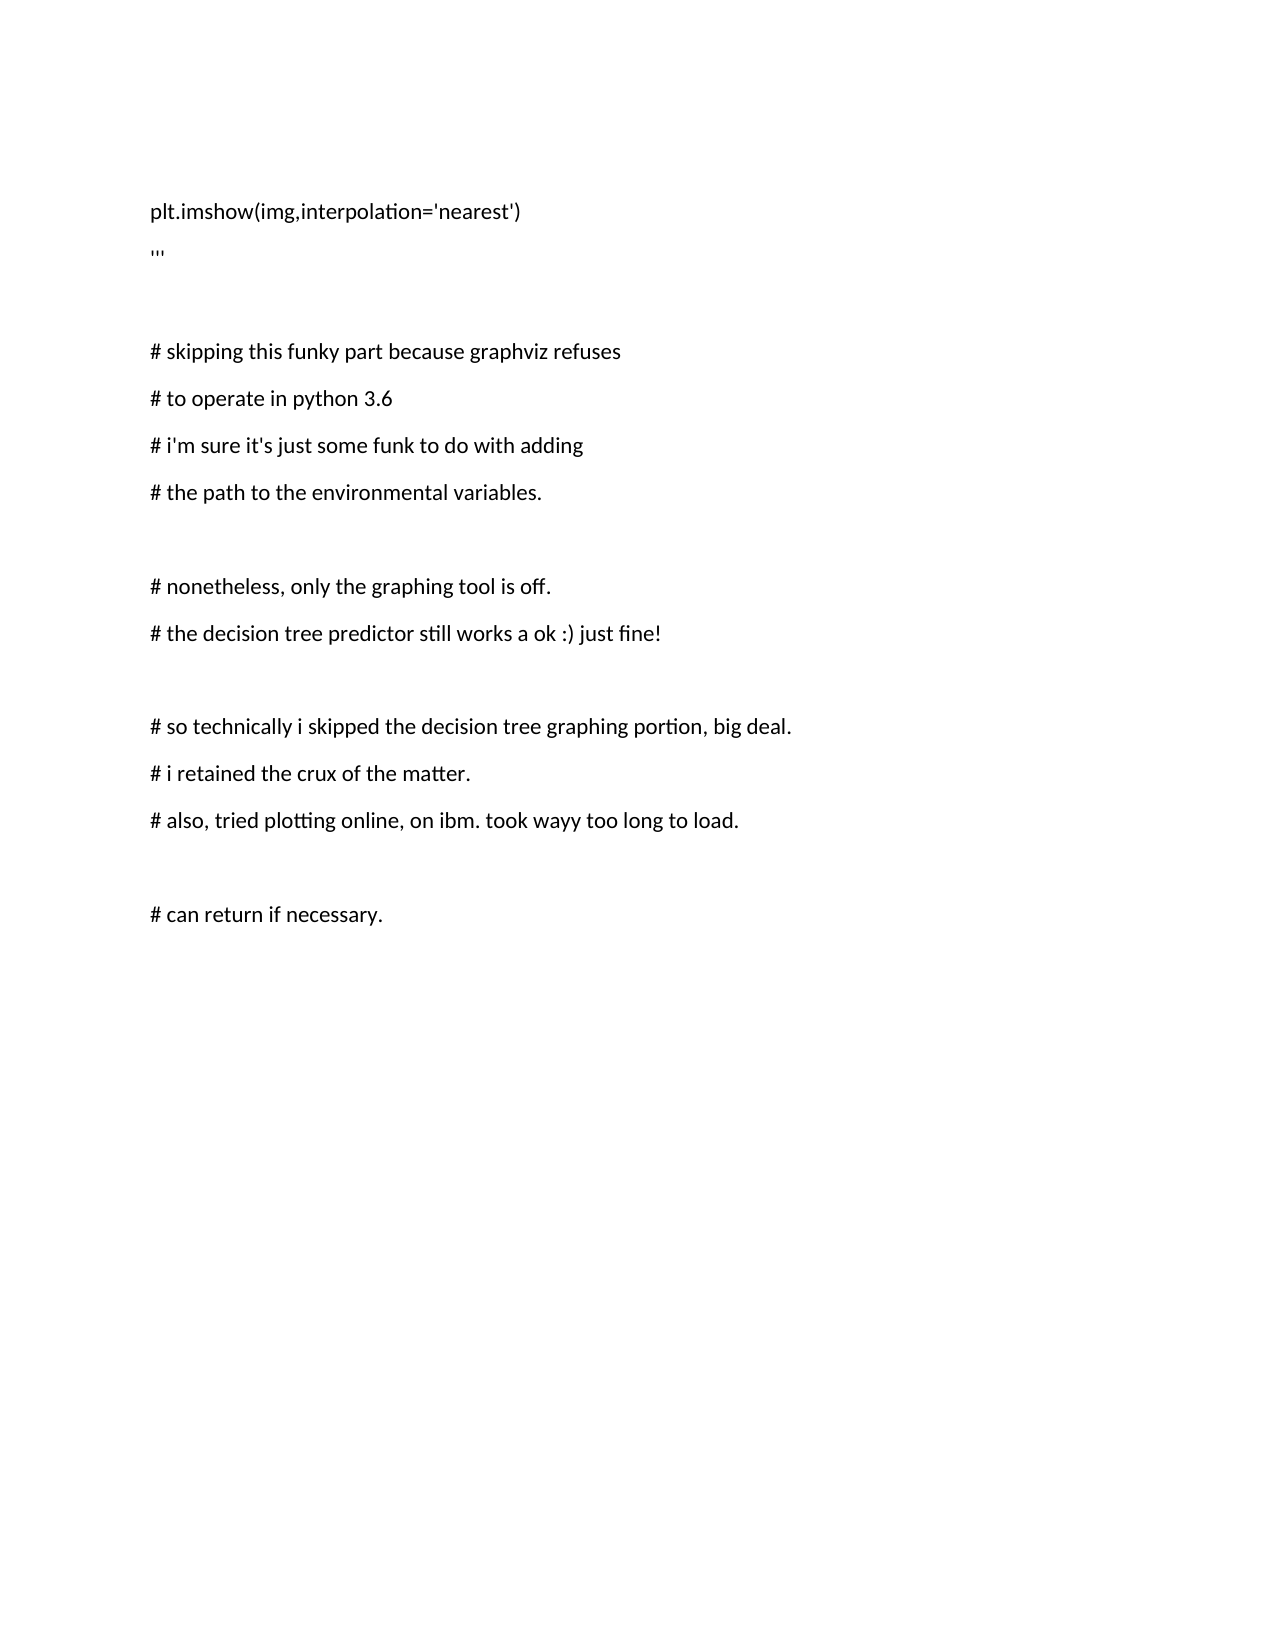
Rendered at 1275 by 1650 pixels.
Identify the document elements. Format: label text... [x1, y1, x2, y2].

text # i retained the crux of the matter. [150, 759, 1125, 787]
text # to operate in python 3.6 [150, 384, 1125, 412]
text # the path to the environmental variables. [150, 478, 1125, 506]
text ''' [150, 244, 1125, 272]
text # nonetheless, only the graphing tool is off. [150, 572, 1125, 600]
text # skipping this funky part because graphviz refuses [150, 337, 1125, 366]
text # i'm sure it's just some funk to do with adding [150, 431, 1125, 459]
text # so technically i skipped the decision tree graphing portion, big deal. [150, 712, 1125, 741]
text # can return if necessary. [150, 900, 1125, 928]
text # the decision tree predictor still works a ok :) just fine! [150, 619, 1125, 647]
text # also, tried plotting online, on ibm. took wayy too long to load. [150, 806, 1125, 834]
text plt.imshow(img,interpolation='nearest') [150, 197, 1125, 225]
